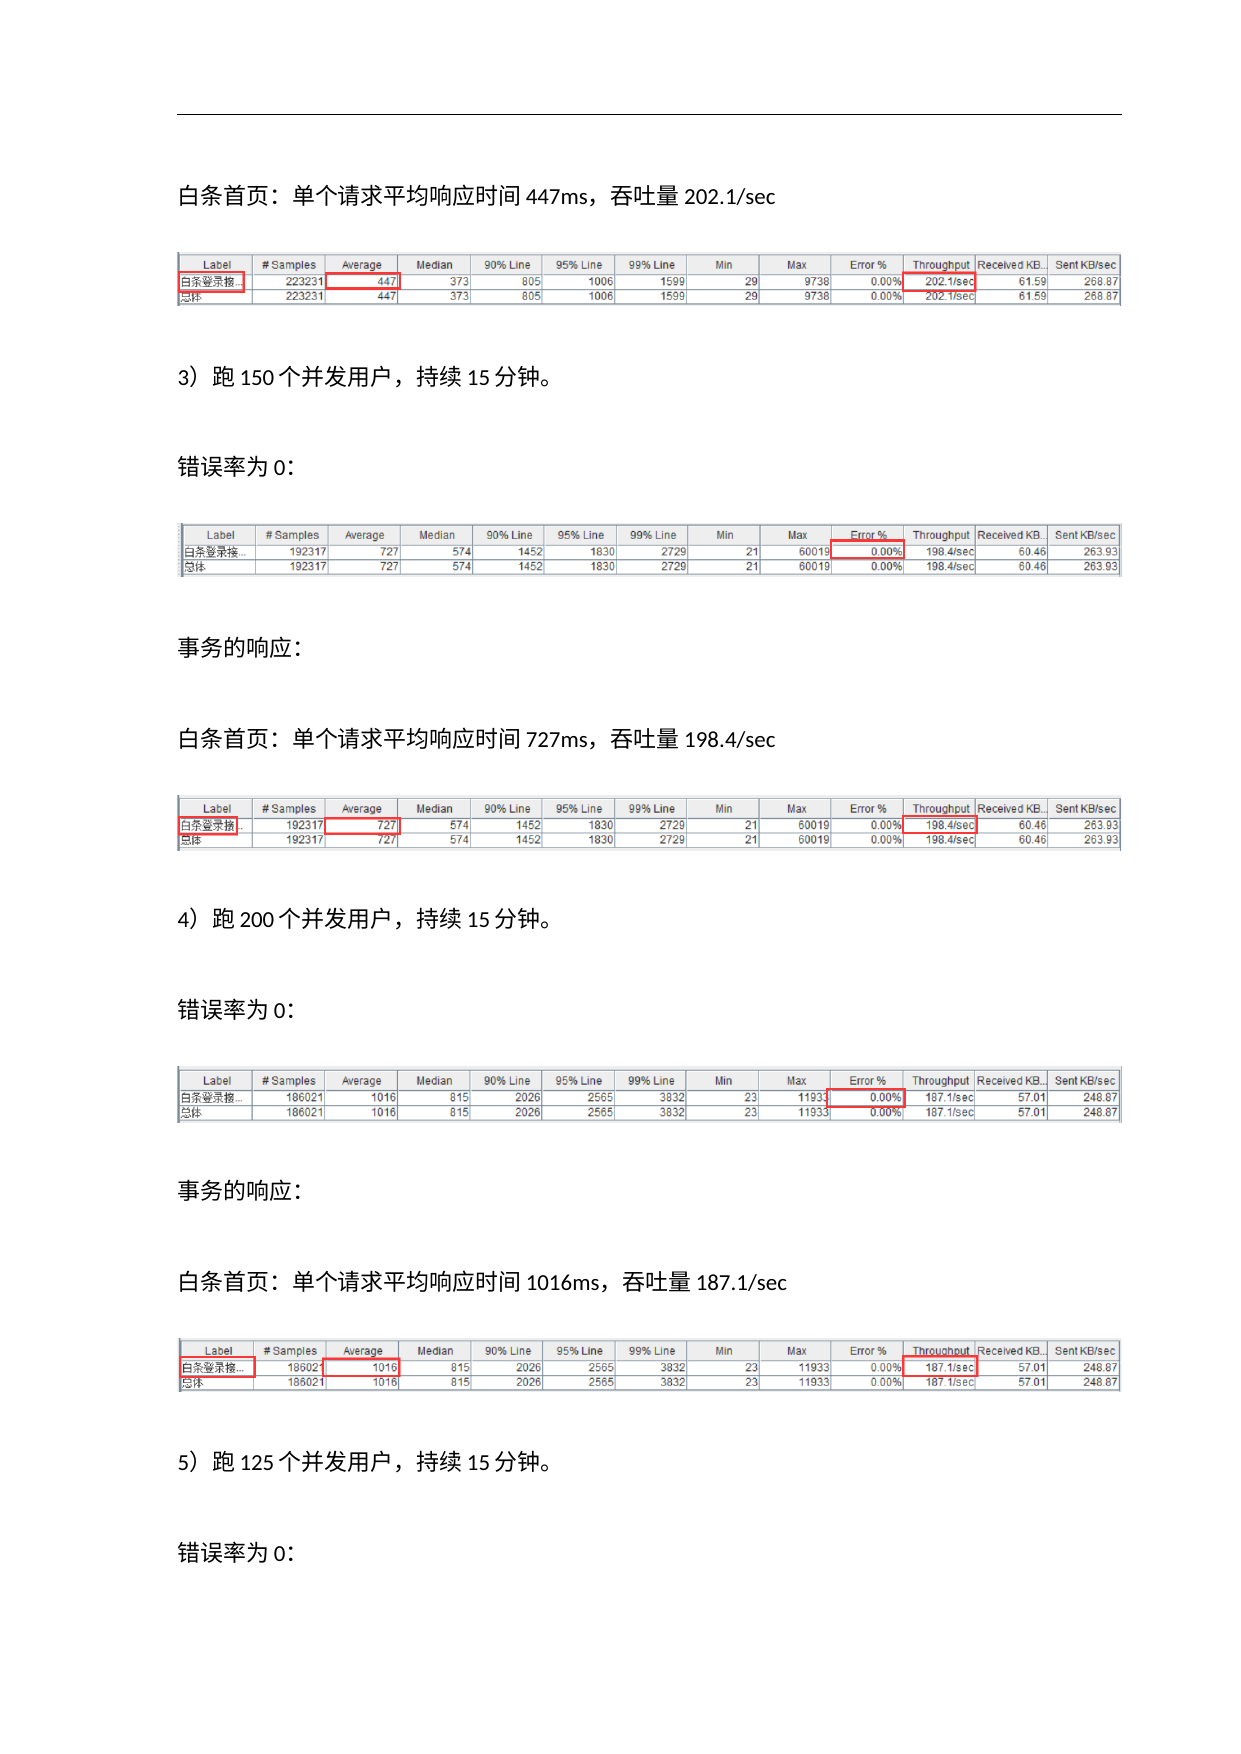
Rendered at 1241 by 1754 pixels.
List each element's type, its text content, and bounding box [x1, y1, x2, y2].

text 错误率为0： [177, 433, 1122, 498]
picture [177, 1338, 1122, 1392]
text 白条首页：单个请求平均响应时间1016ms，吞吐量187.1/sec [177, 1248, 1122, 1313]
text 白条首页：单个请求平均响应时间447ms，吞吐量202.1/sec [177, 162, 1122, 227]
text 错误率为0： [177, 1519, 1122, 1584]
picture [177, 795, 1122, 851]
text 事务的响应： [177, 614, 1122, 679]
text 4）跑200个并发用户，持续15分钟。 [177, 885, 1122, 950]
picture [177, 523, 1122, 577]
text 错误率为0： [177, 976, 1122, 1041]
picture [177, 1066, 1122, 1123]
text 3）跑150个并发用户，持续15分钟。 [177, 342, 1122, 407]
text 5）跑125个并发用户，持续15分钟。 [177, 1428, 1122, 1493]
text 白条首页：单个请求平均响应时间727ms，吞吐量198.4/sec [177, 705, 1122, 770]
picture [177, 252, 1122, 306]
text 事务的响应： [177, 1157, 1122, 1222]
